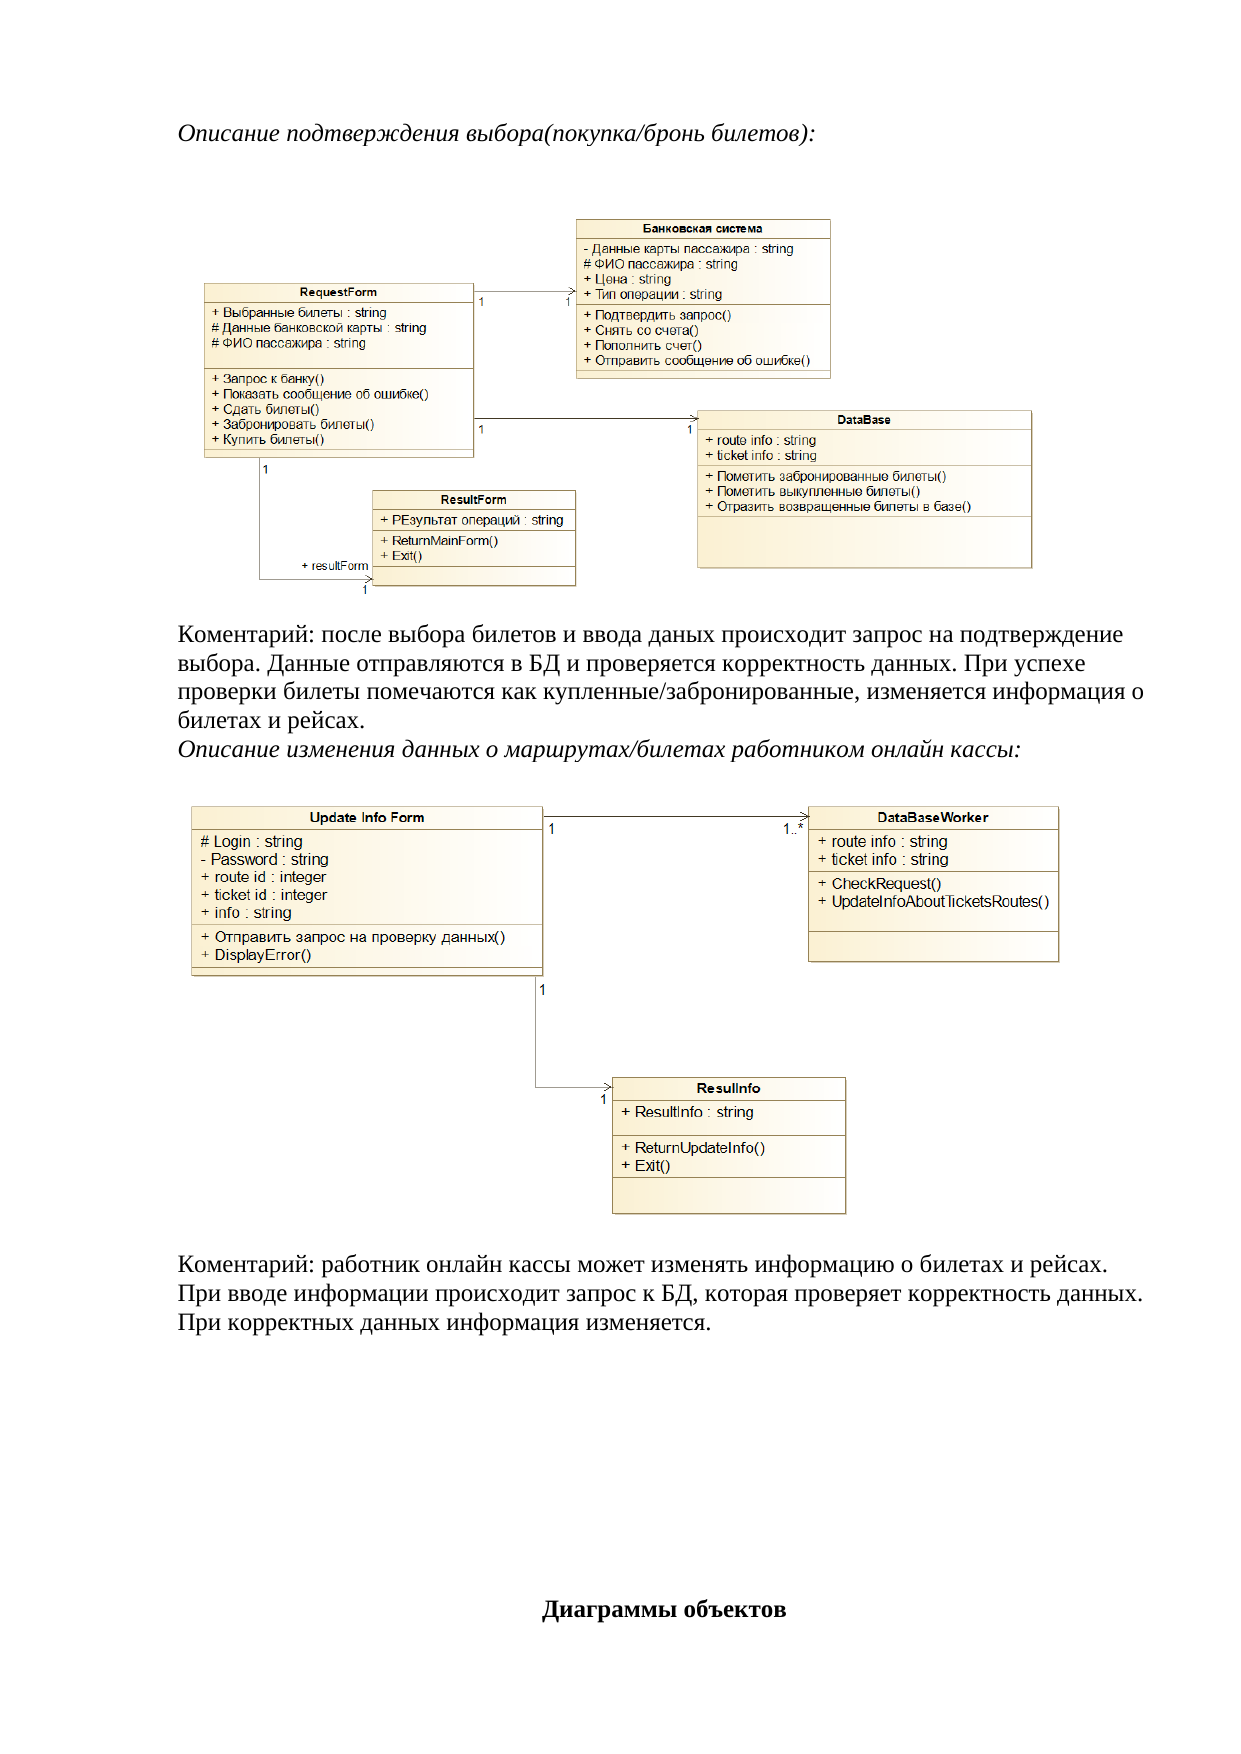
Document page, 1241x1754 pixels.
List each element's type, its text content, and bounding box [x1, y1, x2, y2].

picture [177, 762, 1152, 1250]
text Описание подтверждения выбора(покупка/бронь билетов): [177, 118, 1152, 146]
picture [177, 146, 1152, 619]
text Коментарий: после выбора билетов и ввода даных происходит запрос на подтверждение выбора. Данные отправляются в БД и проверяется корректность данных. При успехе проверки билеты помечаются как купленные/забронированные, изменяется информация о билетах и рейсах. [177, 619, 1152, 734]
text Коментарий: работник онлайн кассы может изменять информацию о билетах и рейсах. При вводе информации происходит запрос к БД, которая проверяет корректность данных. При корректных данных информация изменяется. [177, 1250, 1152, 1336]
text Диаграммы объектов [177, 1594, 1152, 1623]
text Описание изменения данных о маршрутах/билетах работником онлайн кассы: [177, 734, 1152, 762]
